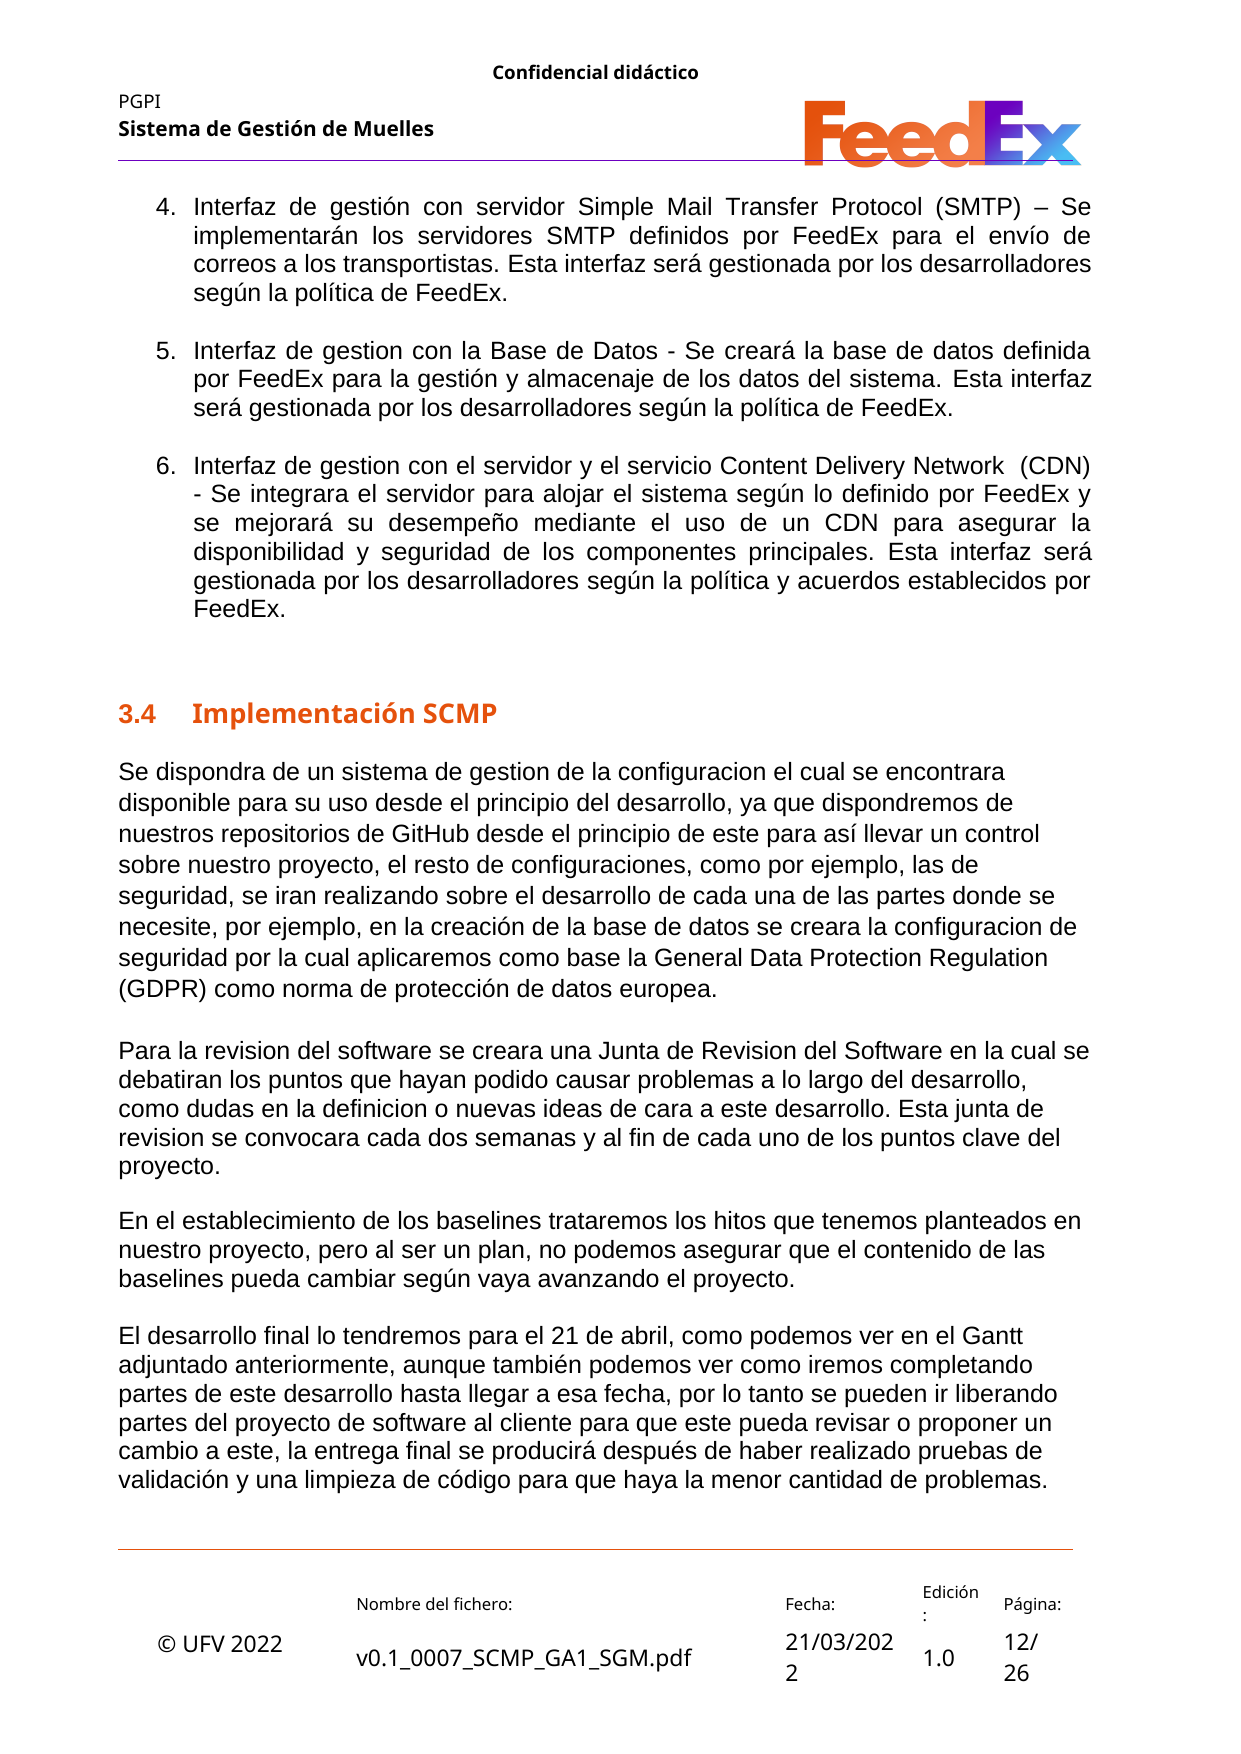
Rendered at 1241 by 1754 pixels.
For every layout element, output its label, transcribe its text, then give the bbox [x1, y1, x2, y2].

text En el establecimiento de los baselines trataremos los hitos que tenemos planteados en nuestro proyecto, pero al ser un plan, no podemos asegurar que el contenido de las baselines pueda cambiar según vaya avanzando el proyecto. [796, 1206, 1092, 1293]
list Interfaz de gestion con la Base de Datos - Se creará la base de datos definida por FeedEx para la gestión y almacenaje de los datos del sistema. Esta interfaz será gestionada por los desarrolladores según la política de FeedEx. [156, 336, 1092, 422]
text Se dispondra de un sistema de gestion de la configuracion el cual se encontrara disponible para su uso desde el principio del desarrollo, ya que dispondremos de nuestros repositorios de GitHub desde el principio de este para así llevar un control sobre nuestro proyecto, el resto de configuraciones, como por ejemplo, las de seguridad, se iran realizando sobre el desarrollo de cada una de las partes donde se necesite, por ejemplo, en la creación de la base de datos se creara la configuracion de seguridad por la cual aplicaremos como base la General Data Protection Regulation (GDPR) como norma de protección de datos europea. [118, 757, 1092, 1003]
list Interfaz de gestión con servidor Simple Mail Transfer Protocol (SMTP) – Se implementarán los servidores SMTP definidos por FeedEx para el envío de correos a los transportistas. Esta interfaz será gestionada por los desarrolladores según la política de FeedEx. [156, 192, 1092, 307]
list Interfaz de gestion con el servidor y el servicio Content Delivery Network (CDN) - Se integrara el servidor para alojar el sistema según lo definido por FeedEx y se mejorará su desempeño mediante el uso de un CDN para asegurar la disponibilidad y seguridad de los componentes principales. Esta interfaz será gestionada por los desarrolladores según la política y acuerdos establecidos por FeedEx. [156, 451, 1092, 623]
text Para la revision del software se creara una Junta de Revision del Software en la cual se debatiran los puntos que hayan podido causar problemas a lo largo del desarrollo, como dudas en la definicion o nuevas ideas de cara a este desarrollo. Esta junta de revision se convocara cada dos semanas y al fin de cada uno de los puntos clave del proyecto. [118, 1036, 1092, 1180]
subtitle Implementación SCMP [118, 695, 1092, 732]
picture [801, 88, 1084, 173]
text El desarrollo final lo tendremos para el 21 de abril, como podemos ver en el Gantt adjuntado anteriormente, aunque también podemos ver como iremos completando partes de este desarrollo hasta llegar a esa fecha, por lo tanto se pueden ir liberando partes del proyecto de software al cliente para que este pueda revisar o proponer un cambio a este, la entrega final se producirá después de haber realizado pruebas de validación y una limpieza de código para que haya la menor cantidad de problemas. [118, 1321, 1092, 1494]
